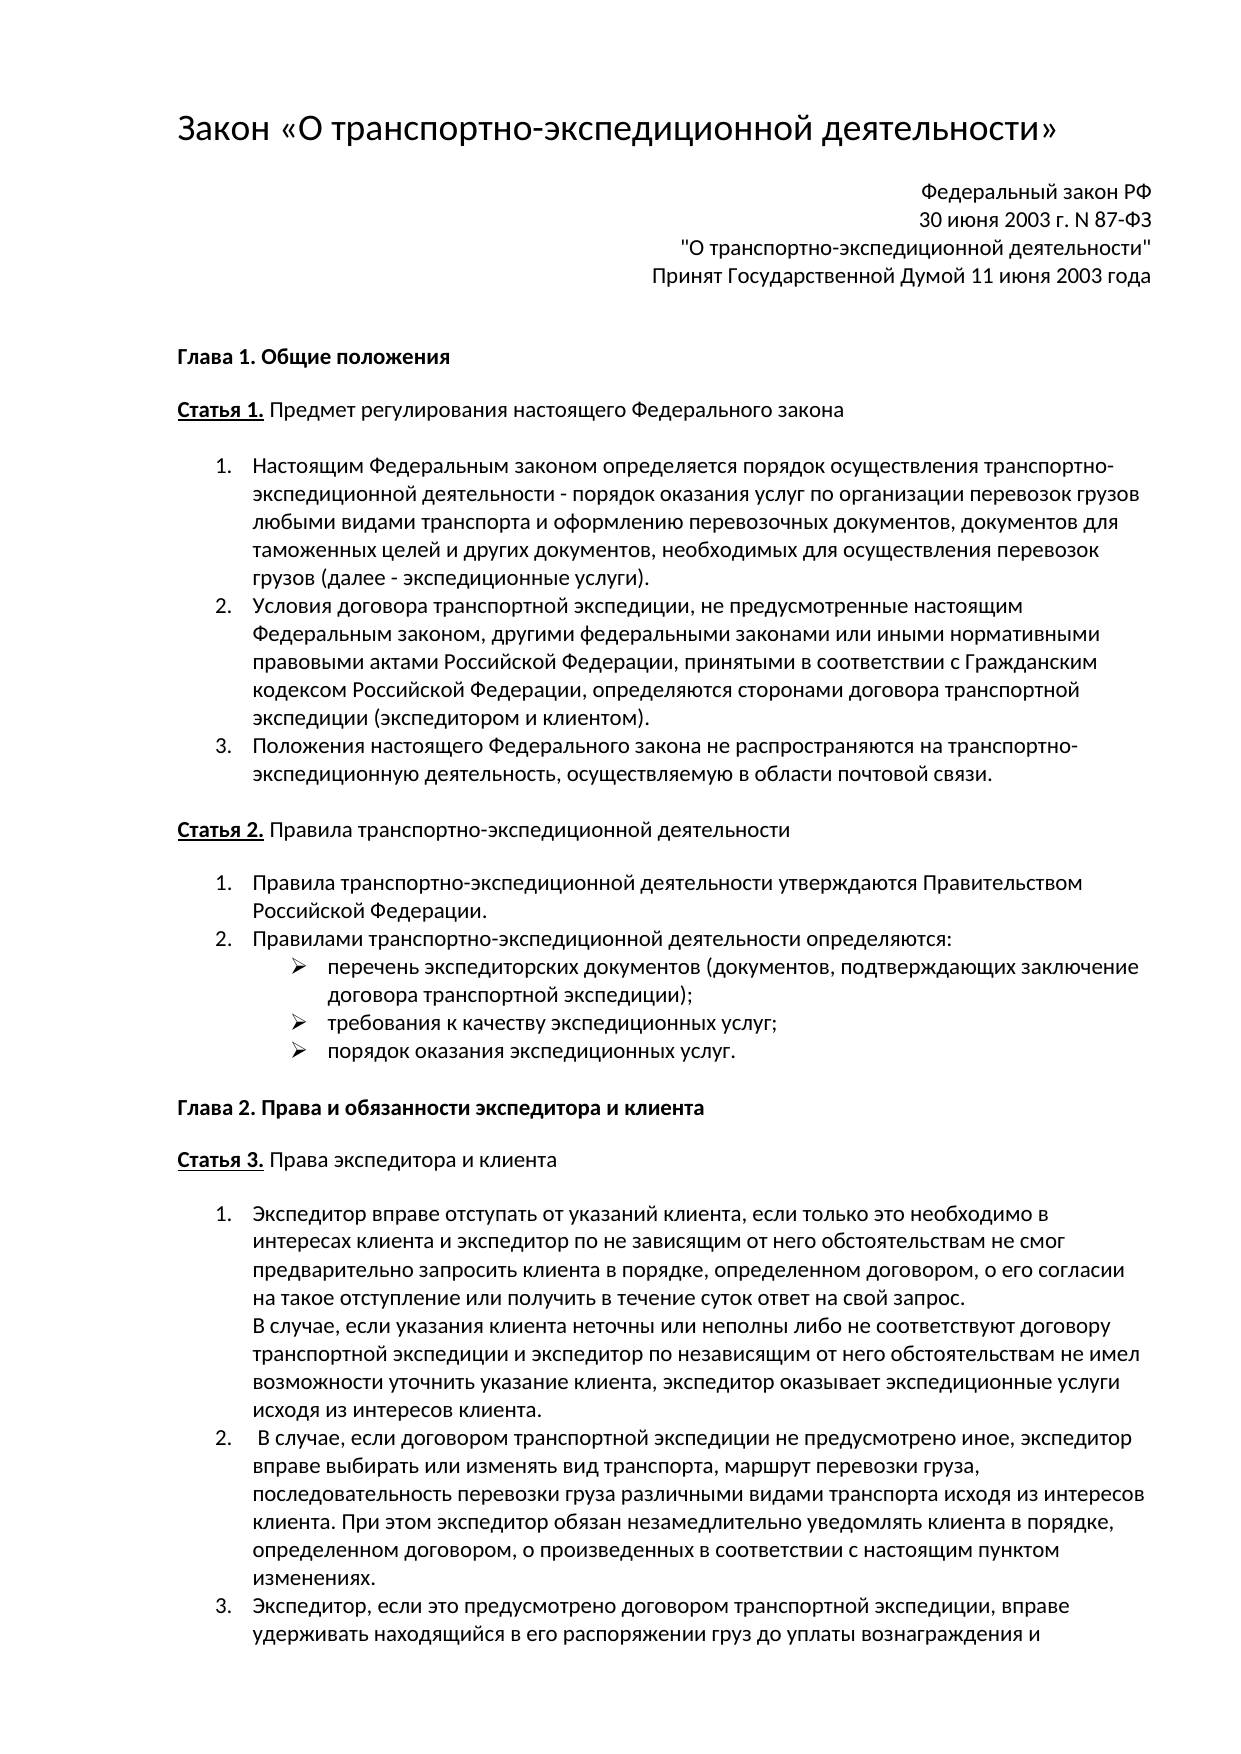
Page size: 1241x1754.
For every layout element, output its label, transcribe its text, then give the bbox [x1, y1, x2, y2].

text Статья 2. Правила транспортно-экспедиционной деятельности [177, 815, 1152, 843]
text Статья 3. Права экспедитора и клиента [177, 1146, 1152, 1174]
text "О транспортно-экспедиционной деятельности" [177, 233, 1152, 261]
list Условия договора транспортной экспедиции, не предусмотренные настоящим Федеральным законом, другими федеральными законами или иными нормативными правовыми актами Российской Федерации, принятыми в соответствии с Гражданским кодексом Российской Федерации, определяются сторонами договора транспортной экспедиции (экспедитором и клиентом). [215, 591, 1152, 731]
list Правилами транспортно-экспедиционной деятельности определяются: [215, 924, 1152, 952]
list перечень экспедиторских документов (документов, подтверждающих заключение договора транспортной экспедиции); [290, 952, 1152, 1008]
list Настоящим Федеральным законом определяется порядок осуществления транспортно-экспедиционной деятельности - порядок оказания услуг по организации перевозок грузов любыми видами транспорта и оформлению перевозочных документов, документов для таможенных целей и других документов, необходимых для осуществления перевозок грузов (далее - экспедиционные услуги). [215, 451, 1152, 591]
list В случае, если указания клиента неточны или неполны либо не соответствуют договору транспортной экспедиции и экспедитор по независящим от него обстоятельствам не имел возможности уточнить указание клиента, экспедитор оказывает экспедиционные услуги исходя из интересов клиента. [252, 1311, 1152, 1423]
text Закон «О транспортно-экспедиционной деятельности» [177, 103, 1152, 149]
text Федеральный закон РФ [177, 177, 1152, 205]
text Глава 2. Права и обязанности экспедитора и клиента [177, 1093, 1152, 1121]
text Статья 1. Предмет регулирования настоящего Федерального закона [177, 395, 1152, 423]
list Правила транспортно-экспедиционной деятельности утверждаются Правительством Российской Федерации. [215, 868, 1152, 924]
text 30 июня 2003 г. N 87-ФЗ [177, 205, 1152, 233]
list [215, 1591, 1152, 1647]
text Глава 1. Общие положения [177, 342, 1152, 370]
list В случае, если договором транспортной экспедиции не предусмотрено иное, экспедитор вправе выбирать или изменять вид транспорта, маршрут перевозки груза, последовательность перевозки груза различными видами транспорта исходя из интересов клиента. При этом экспедитор обязан незамедлительно уведомлять клиента в порядке, определенном договором, о произведенных в соответствии с настоящим пунктом изменениях. [215, 1423, 1152, 1591]
list порядок оказания экспедиционных услуг. [290, 1037, 1152, 1064]
list Экспедитор вправе отступать от указаний клиента, если только это необходимо в интересах клиента и экспедитор по не зависящим от него обстоятельствам не смог предварительно запросить клиента в порядке, определенном договором, о его согласии на такое отступление или получить в течение суток ответ на свой запрос. [215, 1199, 1152, 1311]
text Принят Государственной Думой 11 июня 2003 года [177, 261, 1152, 289]
list Положения настоящего Федерального закона не распространяются на транспортно-экспедиционную деятельность, осуществляемую в области почтовой связи. [215, 731, 1152, 787]
list требования к качеству экспедиционных услуг; [290, 1008, 1152, 1037]
